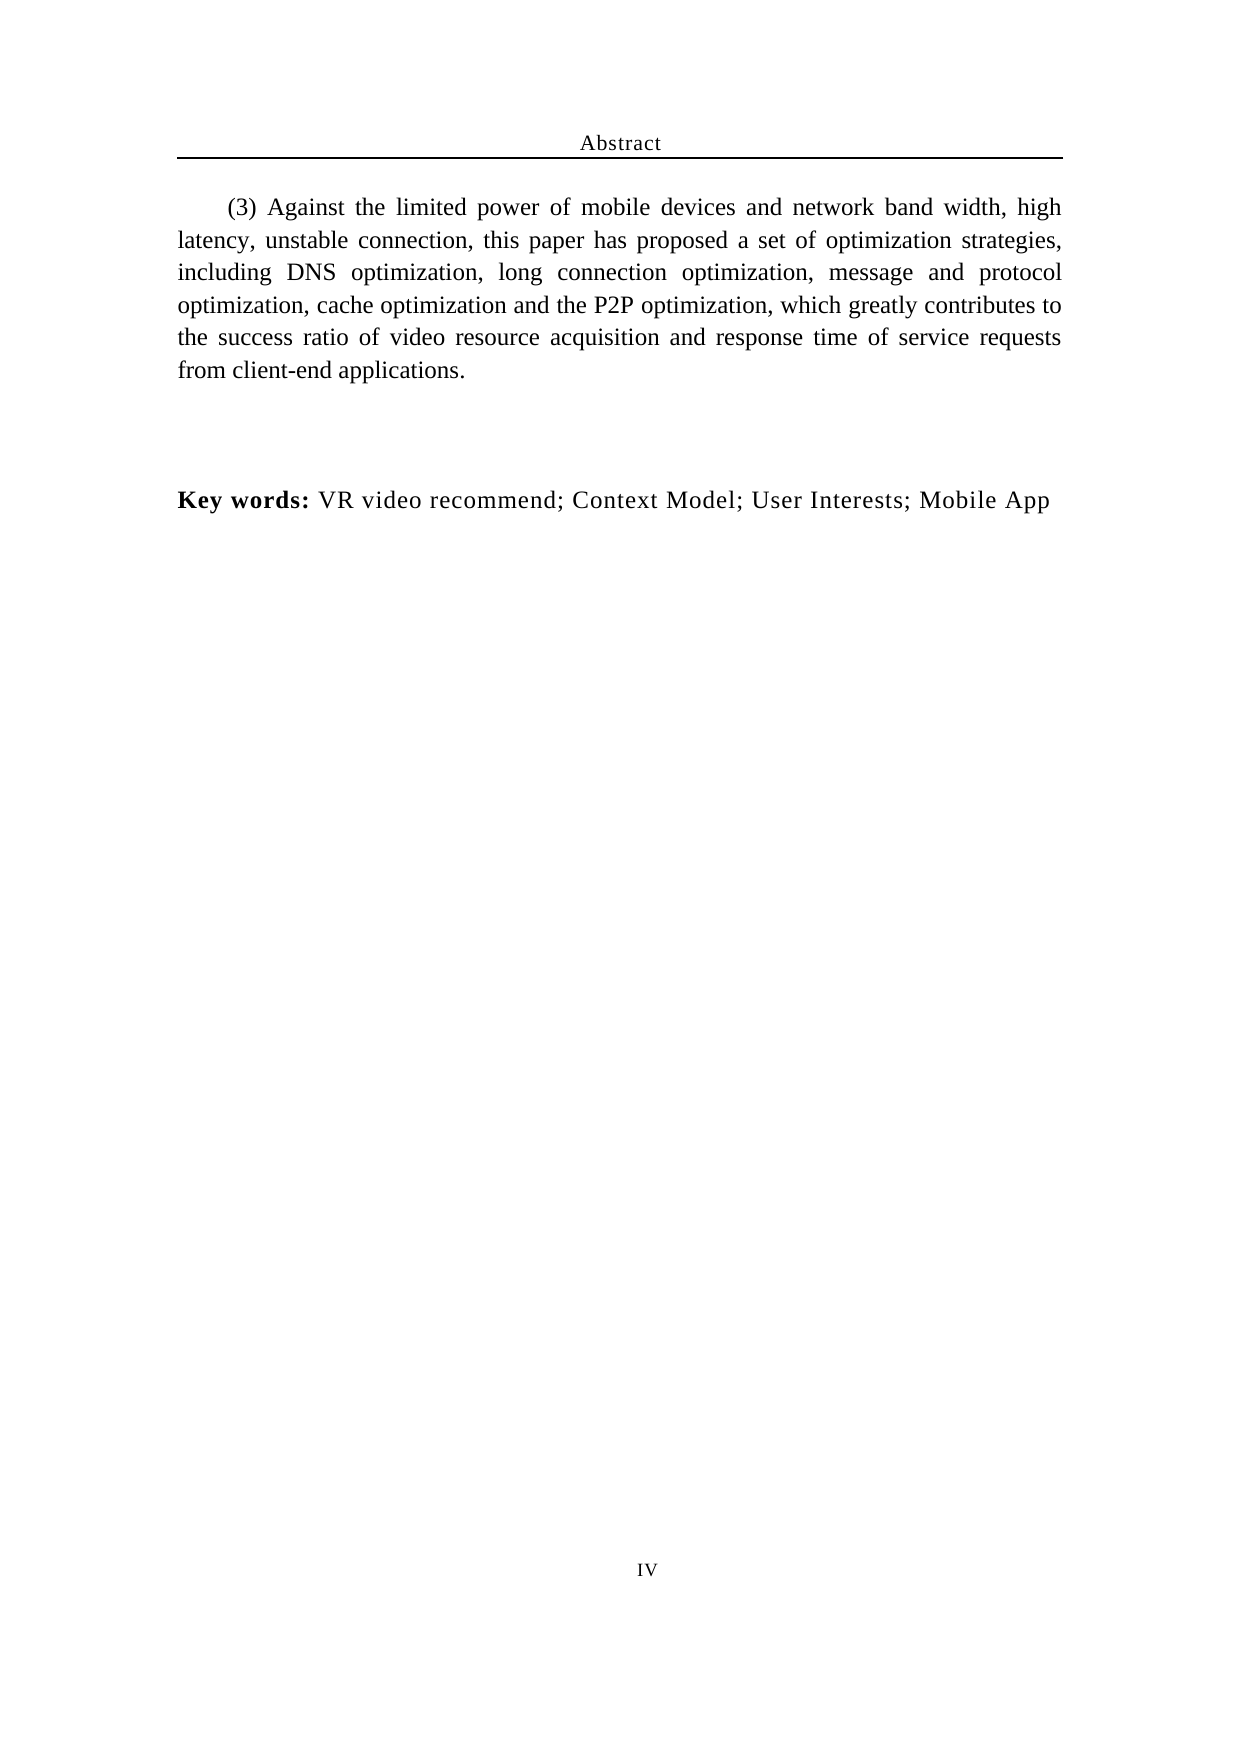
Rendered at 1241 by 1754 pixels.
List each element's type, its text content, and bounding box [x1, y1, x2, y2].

text Key words: VR video recommend; Context Model; User Interests; Mobile App [177, 483, 1063, 516]
text (3) Against the limited power of mobile devices and network band width, high latency, unstable connection, this paper has proposed a set of optimization strategies, including DNS optimization, long connection optimization, message and protocol optimization, cache optimization and the P2P optimization, which greatly contributes to the success ratio of video resource acquisition and response time of service requests from client-end applications. [177, 191, 1063, 386]
